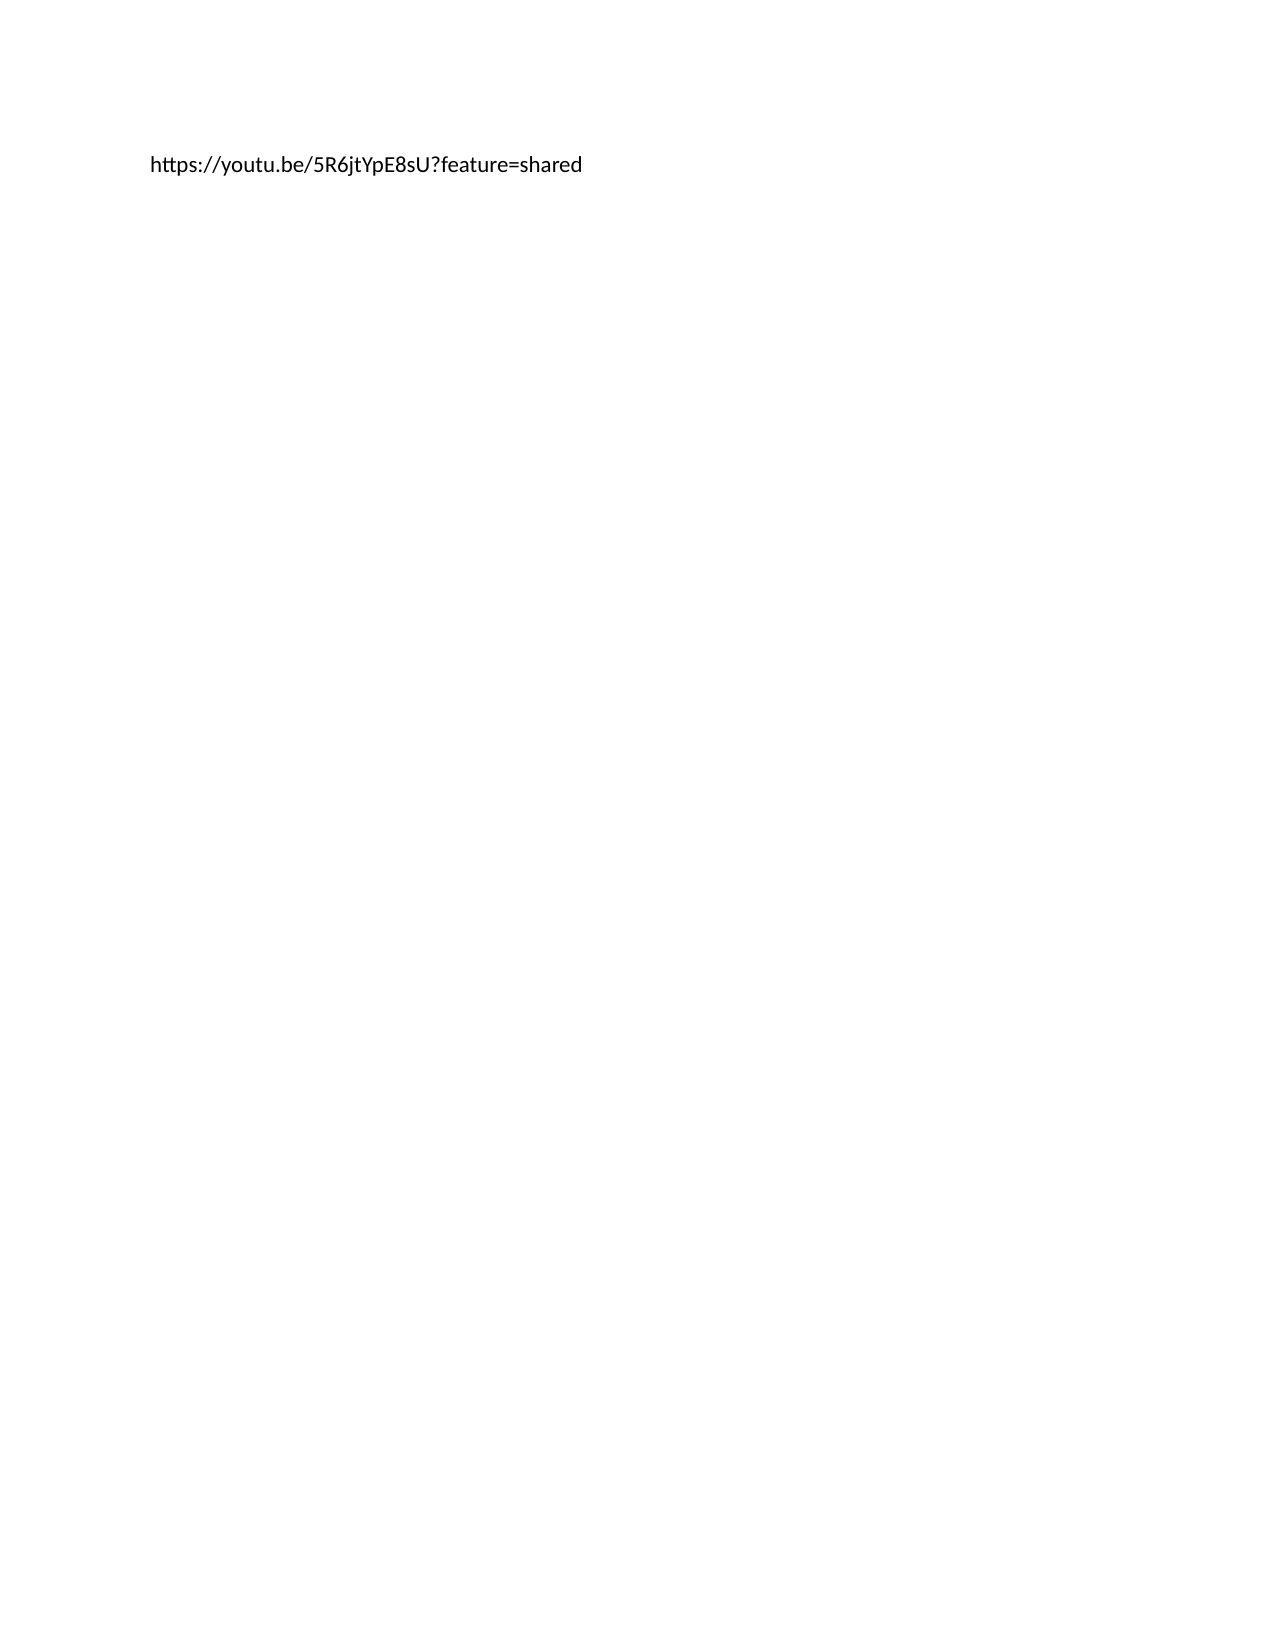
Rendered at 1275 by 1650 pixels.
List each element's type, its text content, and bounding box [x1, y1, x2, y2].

text https://youtu.be/5R6jtYpE8sU?feature=shared [150, 150, 1125, 178]
